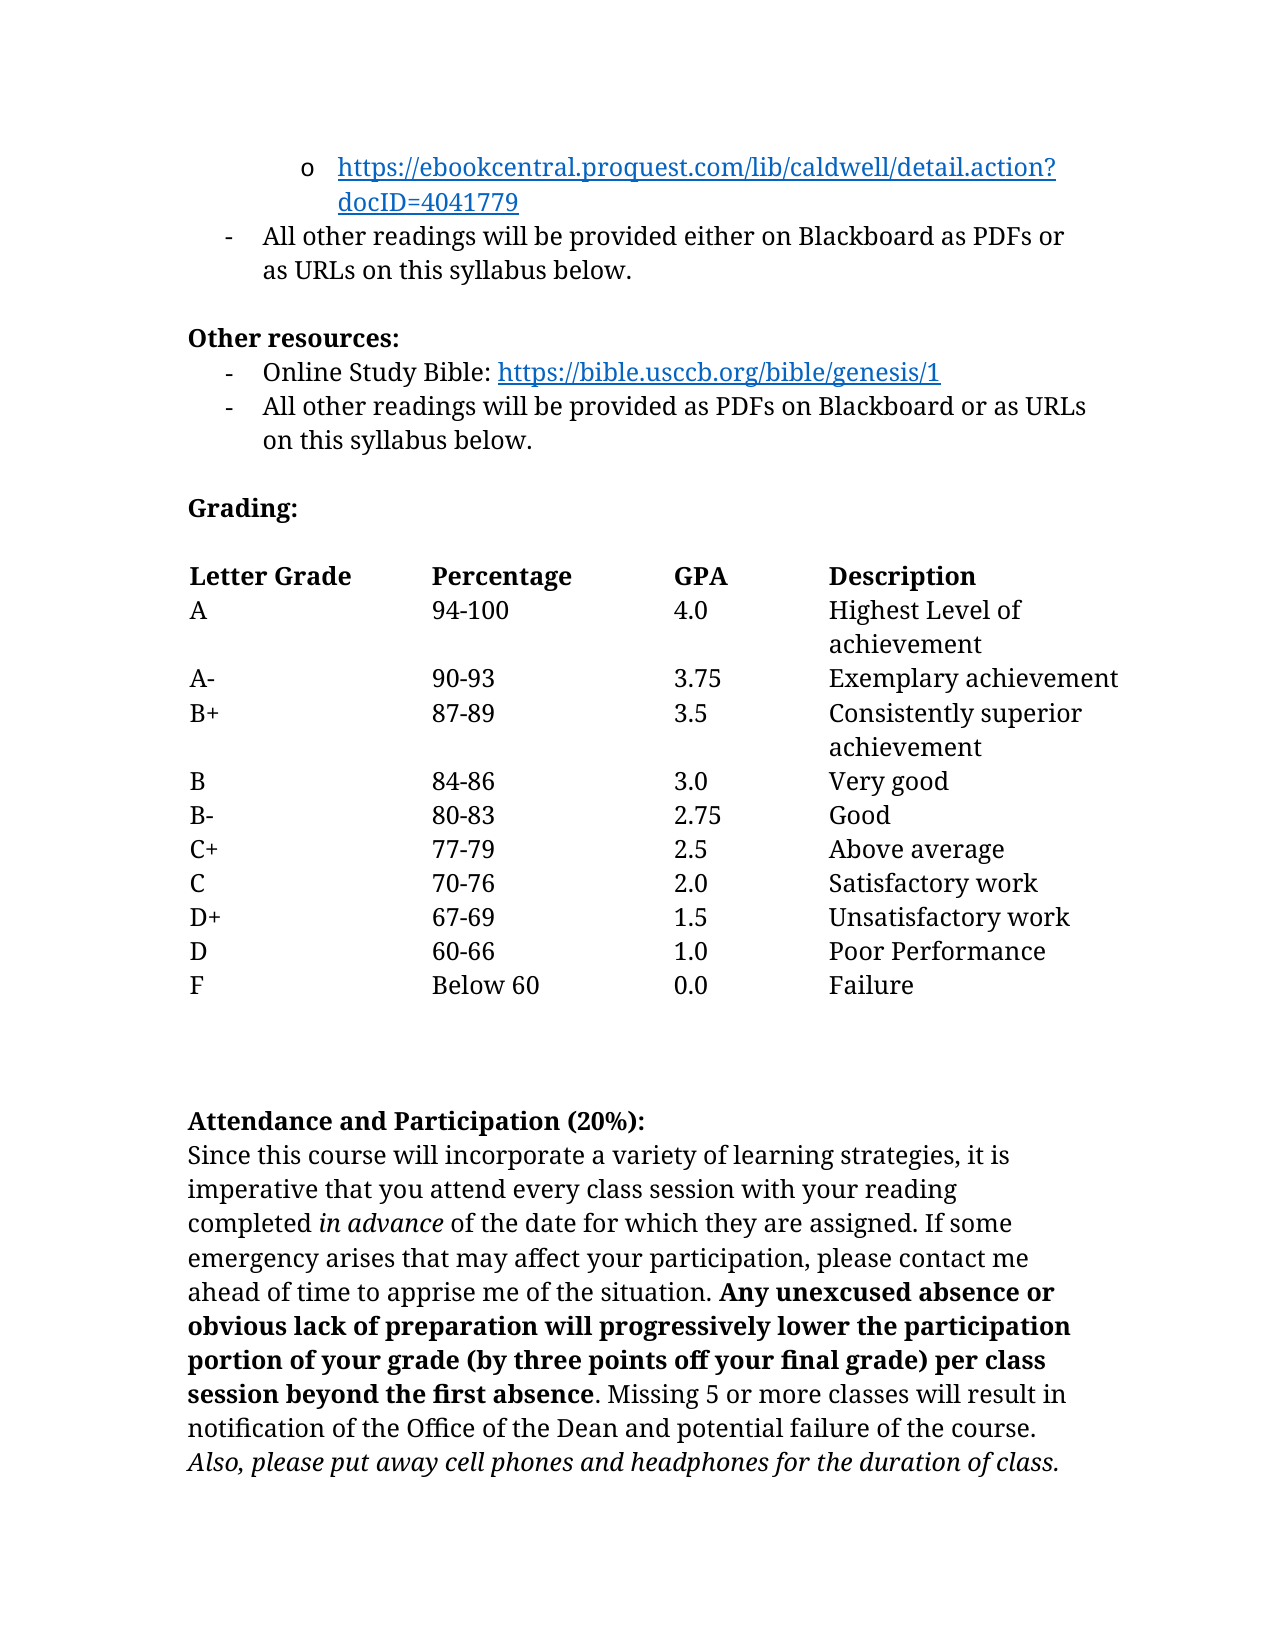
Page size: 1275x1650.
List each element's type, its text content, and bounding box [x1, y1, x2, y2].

table_cell 2.75 [663, 798, 817, 831]
table_cell B- [178, 798, 420, 831]
table_cell Below 60 [420, 968, 662, 1002]
table_cell Unsatisfactory work [818, 900, 1174, 934]
table_cell Failure [818, 968, 1174, 1002]
table_cell Above average [818, 831, 1174, 866]
table_cell 3.75 [663, 661, 817, 695]
table_cell 60-66 [420, 934, 662, 968]
table_cell 3.5 [663, 695, 817, 763]
table_cell C [178, 866, 420, 899]
table_cell 84-86 [420, 763, 662, 797]
table_cell 0.0 [663, 968, 817, 1002]
table_cell Exemplary achievement [818, 661, 1174, 695]
list Online Study Bible: https://bible.usccb.org/bible/genesis/1 [225, 354, 1087, 389]
table_header GPA [663, 559, 817, 593]
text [187, 1138, 1087, 1479]
table_cell C+ [178, 831, 420, 866]
table_cell 4.0 [663, 593, 817, 661]
table_cell 90-93 [420, 661, 662, 695]
list https://ebookcentral.proquest.com/lib/caldwell/detail.action?docID=4041779 [300, 150, 1087, 218]
table_cell A [178, 593, 420, 661]
text Attendance and Participation (20%): [187, 1104, 1087, 1138]
table_cell Consistently superior achievement [818, 695, 1174, 763]
table_cell 2.5 [663, 831, 817, 866]
table_cell 2.0 [663, 866, 817, 899]
table_cell B+ [178, 695, 420, 763]
table_cell 70-76 [420, 866, 662, 899]
table_cell A- [178, 661, 420, 695]
table_cell Highest Level of achievement [818, 593, 1174, 661]
table_cell B [178, 763, 420, 797]
table_cell 67-69 [420, 900, 662, 934]
table_cell 1.5 [663, 900, 817, 934]
list All other readings will be provided as PDFs on Blackboard or as URLs on this syllabus below. [225, 389, 1087, 457]
text Other resources: [187, 321, 1087, 354]
table_cell F [178, 968, 420, 1002]
table_cell 80-83 [420, 798, 662, 831]
table_cell Very good [818, 763, 1174, 797]
table_cell Satisfactory work [818, 866, 1174, 899]
table_cell Good [818, 798, 1174, 831]
table_header Description [818, 559, 1174, 593]
table_cell D+ [178, 900, 420, 934]
table_cell 87-89 [420, 695, 662, 763]
text Grading: [187, 491, 1087, 525]
list All other readings will be provided either on Blackboard as PDFs or as URLs on this syllabus below. [225, 218, 1087, 286]
table_cell 1.0 [663, 934, 817, 968]
table_cell 3.0 [663, 763, 817, 797]
table_cell Poor Performance [818, 934, 1174, 968]
table_cell D [178, 934, 420, 968]
table_header Percentage [420, 559, 662, 593]
table_header Letter Grade [178, 559, 420, 593]
table_cell 94-100 [420, 593, 662, 661]
table_cell 77-79 [420, 831, 662, 866]
